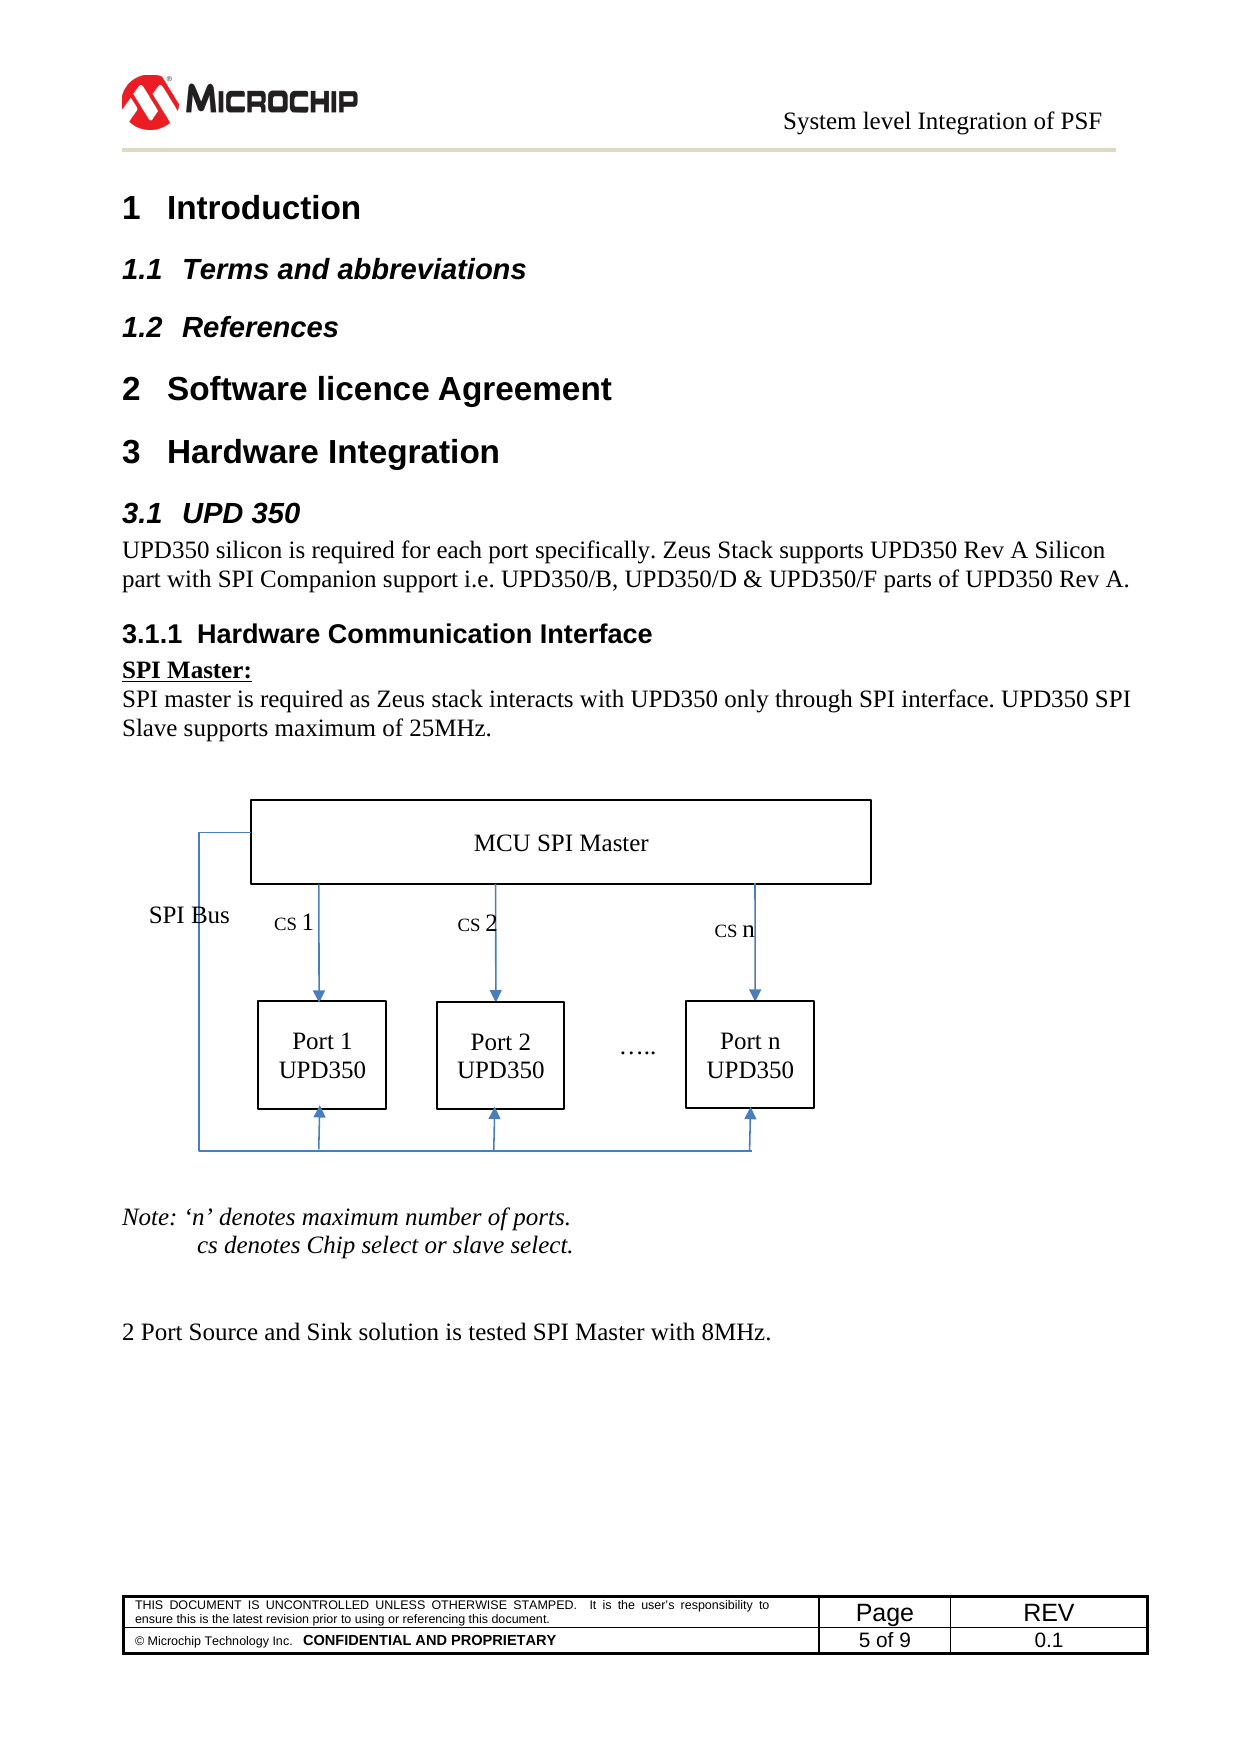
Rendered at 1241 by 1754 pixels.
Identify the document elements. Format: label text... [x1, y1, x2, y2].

subtitle References [122, 310, 1134, 344]
subtitle Hardware Integration [122, 432, 1134, 471]
text SPI master is required as Zeus stack interacts with UPD350 only through SPI interface. UPD350 SPI Slave supports maximum of 25MHz. [122, 684, 1134, 742]
text UPD350 silicon is required for each port specifically. Zeus Stack supports UPD350 Rev A Silicon part with SPI Companion support i.e. UPD350/B, UPD350/D & UPD350/F parts of UPD350 Rev A. [122, 536, 1134, 593]
subtitle Hardware Communication Interface [122, 618, 1134, 649]
subtitle Terms and abbreviations [122, 252, 1134, 285]
text cs denotes Chip select or slave select. [122, 1231, 1134, 1259]
picture [121, 75, 358, 130]
text 2 Port Source and Sink solution is tested SPI Master with 8MHz. [122, 1317, 1134, 1346]
subtitle Introduction [122, 188, 1134, 227]
text SPI Master: [122, 656, 1134, 684]
text Note: ‘n’ denotes maximum number of ports. [122, 1202, 1134, 1231]
subtitle Software licence Agreement [122, 369, 1134, 407]
subtitle UPD 350 [122, 496, 1134, 529]
